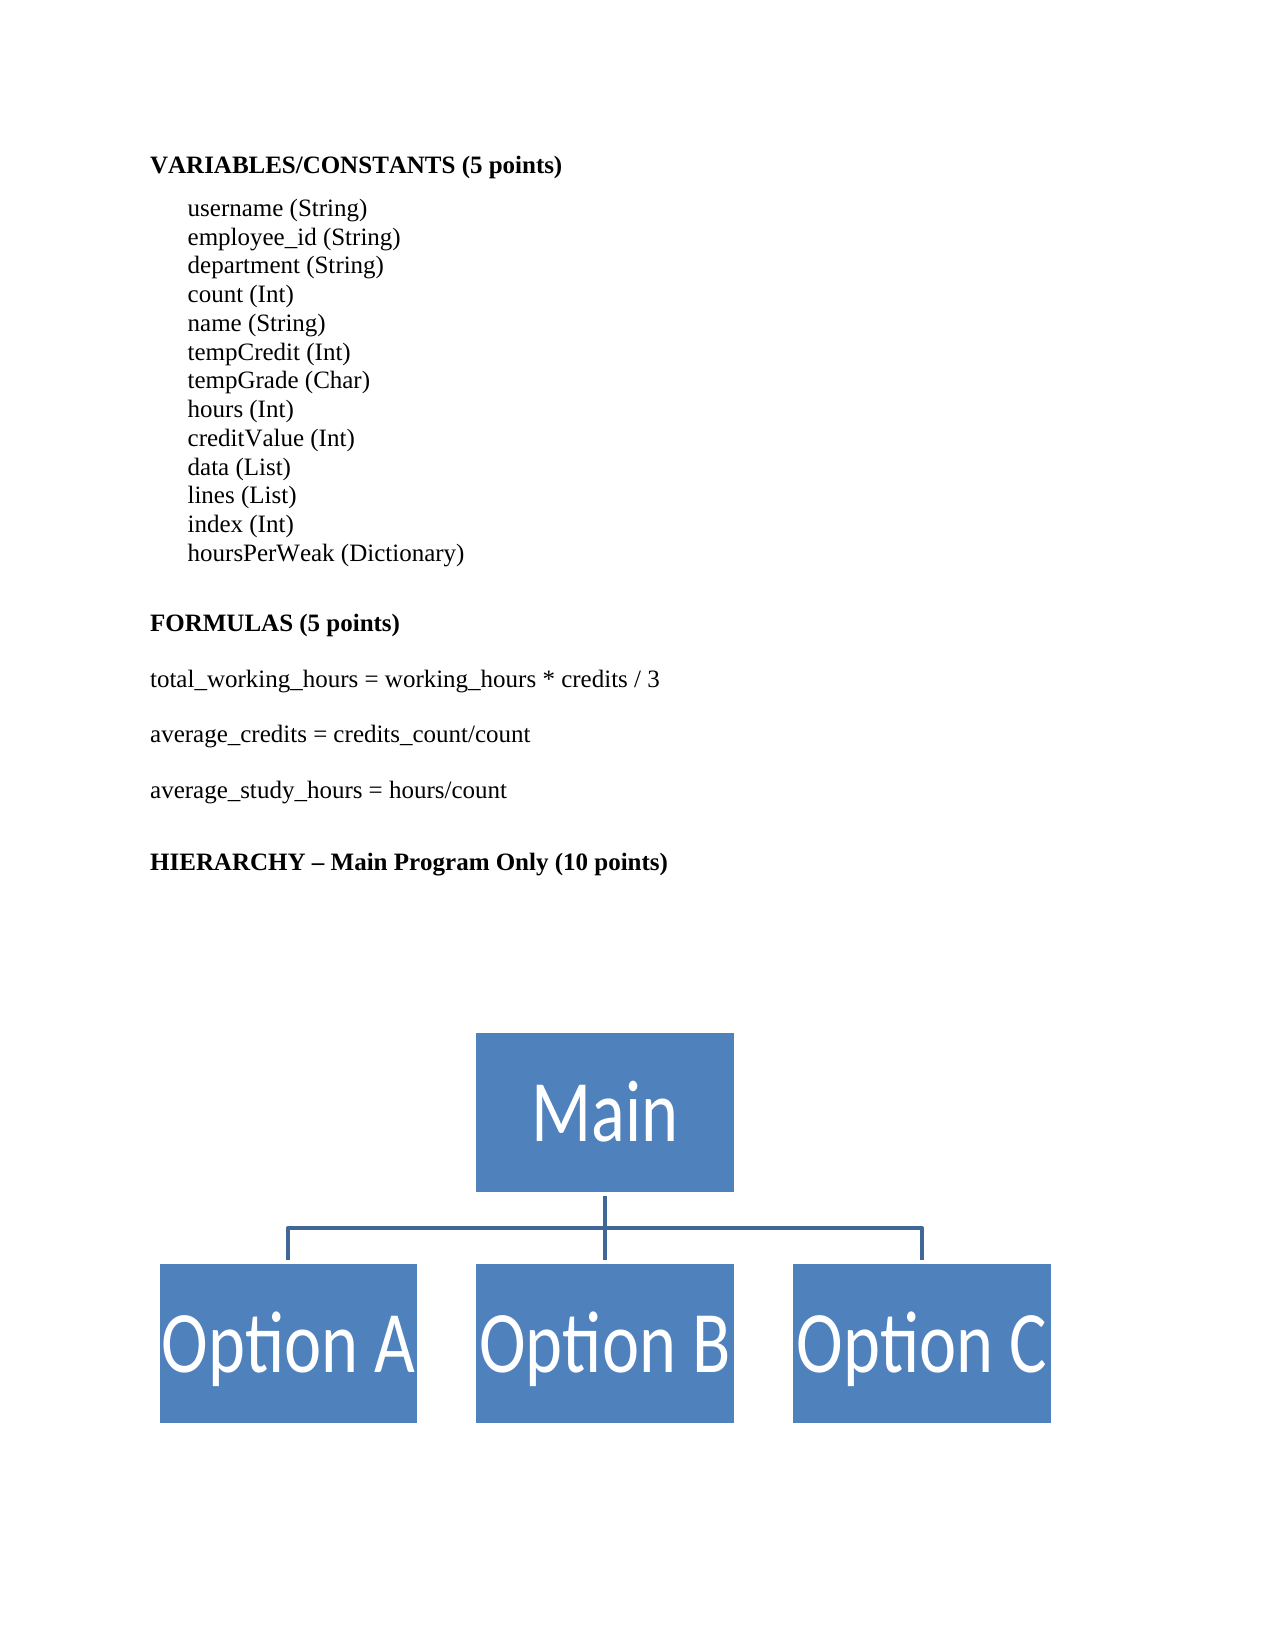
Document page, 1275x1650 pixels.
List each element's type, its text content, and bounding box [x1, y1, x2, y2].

text department (String) [187, 251, 1125, 279]
text average_credits = credits_count/count [150, 719, 1125, 748]
text tempGrade (Char) [187, 366, 1125, 394]
text VARIABLES/CONSTANTS (5 points) [150, 150, 1125, 179]
text lines (List) [187, 481, 1125, 509]
text data (List) [187, 452, 1125, 481]
text total_working_hours = working_hours * credits / 3 [150, 664, 1125, 692]
text tempCredit (Int) [187, 337, 1125, 366]
text count (Int) [187, 279, 1125, 308]
text employee_id (String) [187, 222, 1125, 251]
text username (String) [187, 193, 1125, 222]
text name (String) [187, 308, 1125, 337]
text HIERARCHY – Main Program Only (10 points) [150, 847, 1125, 876]
text creditValue (Int) [187, 423, 1125, 452]
text FORMULAS (5 points) [150, 608, 1125, 637]
text hoursPerWeak (Dictionary) [187, 538, 1125, 567]
text average_study_hours = hours/count [150, 775, 1125, 804]
text index (Int) [187, 509, 1125, 538]
text hours (Int) [187, 394, 1125, 423]
